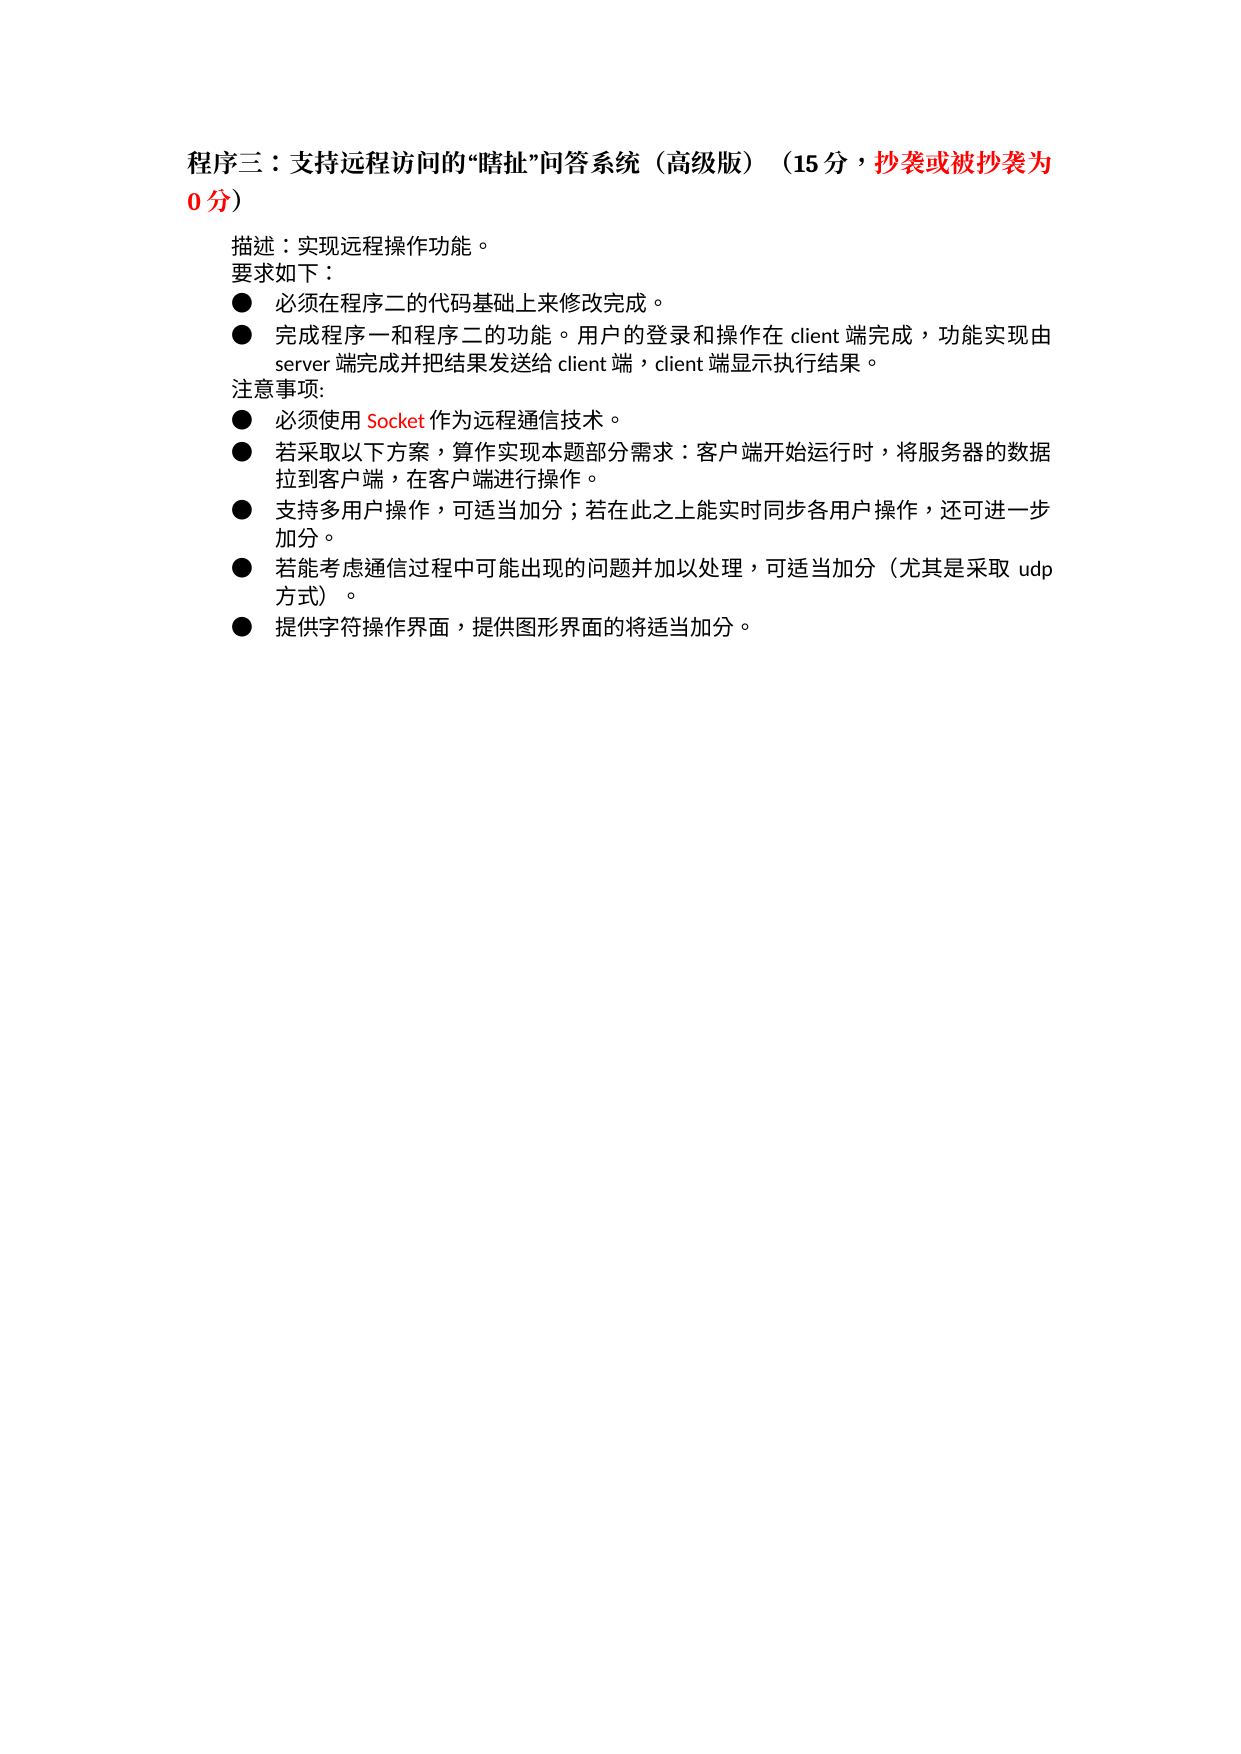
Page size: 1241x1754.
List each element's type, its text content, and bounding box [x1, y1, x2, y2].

list 若采取以下方案，算作实现本题部分需求：客户端开始运行时，将服务器的数据拉到客户端，在客户端进行操作。 [231, 435, 1053, 493]
list 支持多用户操作，可适当加分；若在此之上能实时同步各用户操作，还可进一步加分。 [231, 493, 1053, 551]
text 要求如下： [187, 260, 1053, 286]
list 提供字符操作界面，提供图形界面的将适当加分。 [231, 610, 1053, 641]
subtitle 程序三：支持远程访问的“瞎扯”问答系统（高级版）（15分，抄袭或被抄袭为0分） [187, 150, 1053, 217]
list 完成程序一和程序二的功能。用户的登录和操作在client端完成，功能实现由server端完成并把结果发送给client端，client端显示执行结果。 [231, 318, 1053, 376]
list 若能考虑通信过程中可能出现的问题并加以处理，可适当加分（尤其是采取udp方式）。 [231, 551, 1053, 610]
text 注意事项: [231, 376, 1053, 403]
text 描述：实现远程操作功能。 [187, 233, 1053, 260]
list 必须在程序二的代码基础上来修改完成。 [231, 286, 1053, 318]
list 必须使用Socket作为远程通信技术。 [231, 403, 1053, 435]
